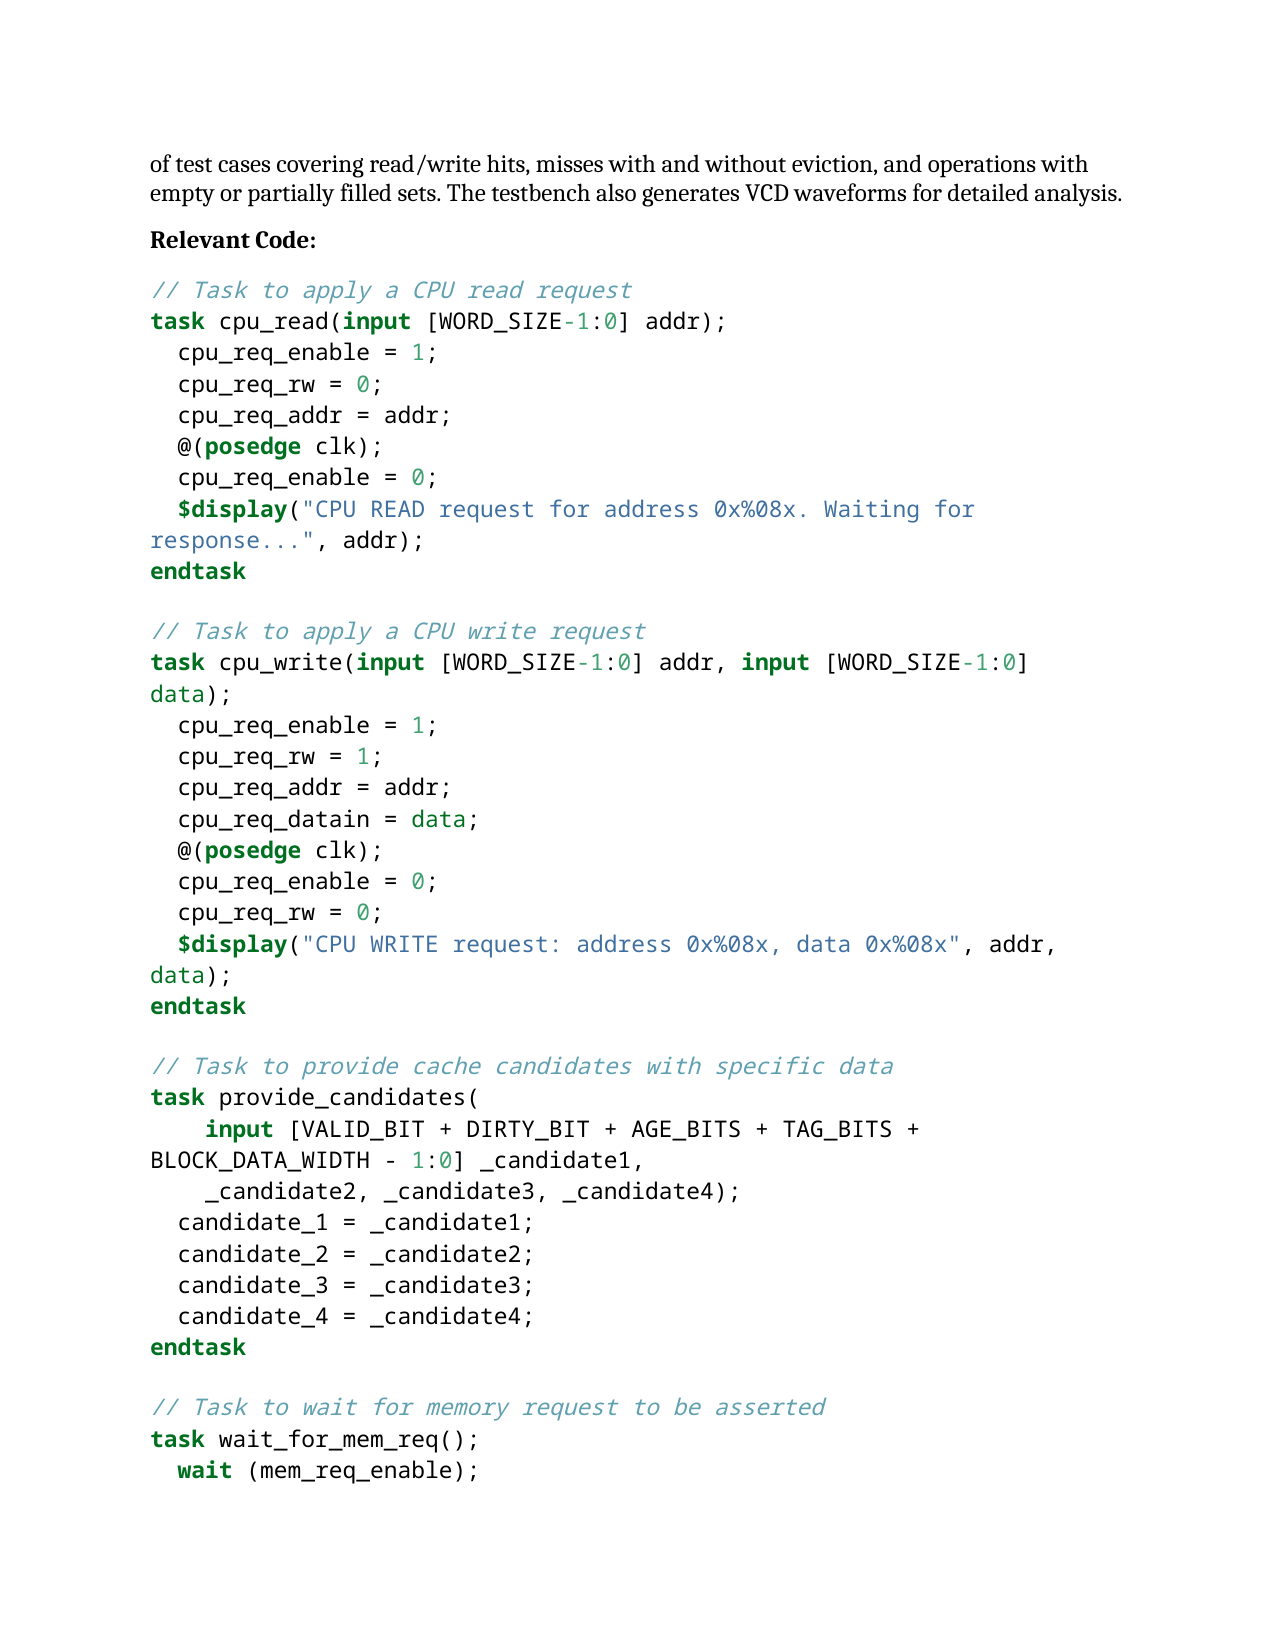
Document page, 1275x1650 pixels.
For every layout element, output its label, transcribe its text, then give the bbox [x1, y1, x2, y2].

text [150, 274, 1125, 1485]
text Relevant Code: [150, 226, 1125, 255]
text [150, 150, 1125, 207]
